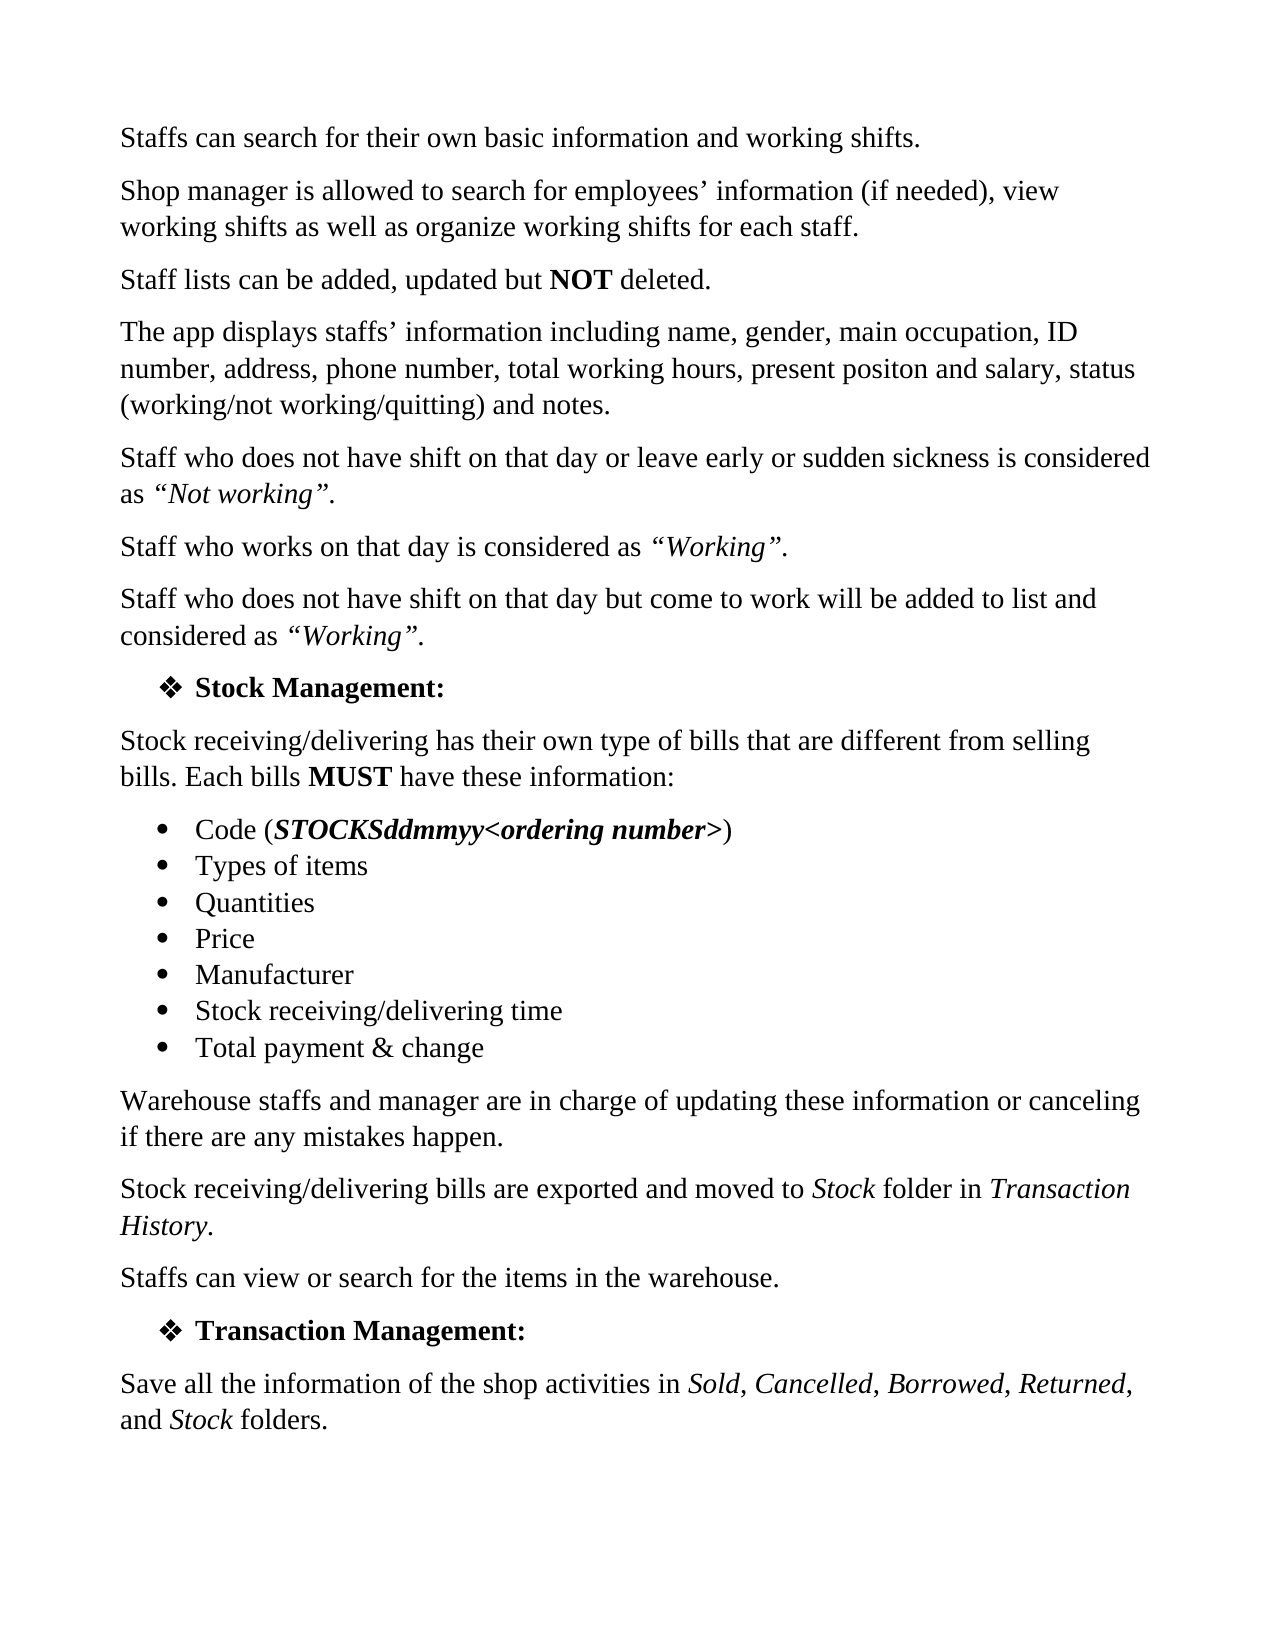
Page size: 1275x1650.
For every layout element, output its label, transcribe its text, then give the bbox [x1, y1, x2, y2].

list Code (STOCKSddmmyy<ordering number>) [157, 812, 1155, 846]
list Total payment & change [157, 1030, 1155, 1063]
text Staff who works on that day is considered as “Working”. [120, 529, 1155, 562]
list Manufacturer [157, 957, 1155, 991]
list Stock Management: [157, 670, 1155, 704]
text Staff who does not have shift on that day but come to work will be added to list and considered as “Working”. [120, 581, 1155, 651]
text Staffs can search for their own basic information and working shifts. [120, 120, 1155, 153]
text Staff who does not have shift on that day or leave early or sudden sickness is considered as “Not working”. [120, 440, 1155, 509]
text Shop manager is allowed to search for employees’ information (if needed), view working shifts as well as organize working shifts for each staff. [120, 173, 1155, 242]
text Staff lists can be added, updated but NOT deleted. [120, 262, 1155, 295]
text Stock receiving/delivering has their own type of bills that are different from selling bills. Each bills MUST have these information: [120, 723, 1155, 793]
text Warehouse staffs and manager are in charge of updating these information or canceling if there are any mistakes happen. [120, 1083, 1155, 1152]
list Price [157, 921, 1155, 955]
list Types of items [157, 848, 1155, 882]
text Save all the information of the shop activities in Sold, Cancelled, Borrowed, Returned, and Stock folders. [120, 1366, 1155, 1436]
text Staffs can view or search for the items in the warehouse. [120, 1261, 1155, 1294]
text The app displays staffs’ information including name, gender, main occupation, ID number, address, phone number, total working hours, present positon and salary, status (working/not working/quitting) and notes. [120, 314, 1155, 420]
list Stock receiving/delivering time [157, 993, 1155, 1027]
list Transaction Management: [157, 1313, 1155, 1347]
list Quantities [157, 885, 1155, 918]
text Stock receiving/delivering bills are exported and moved to Stock folder in Transaction History. [120, 1172, 1155, 1241]
